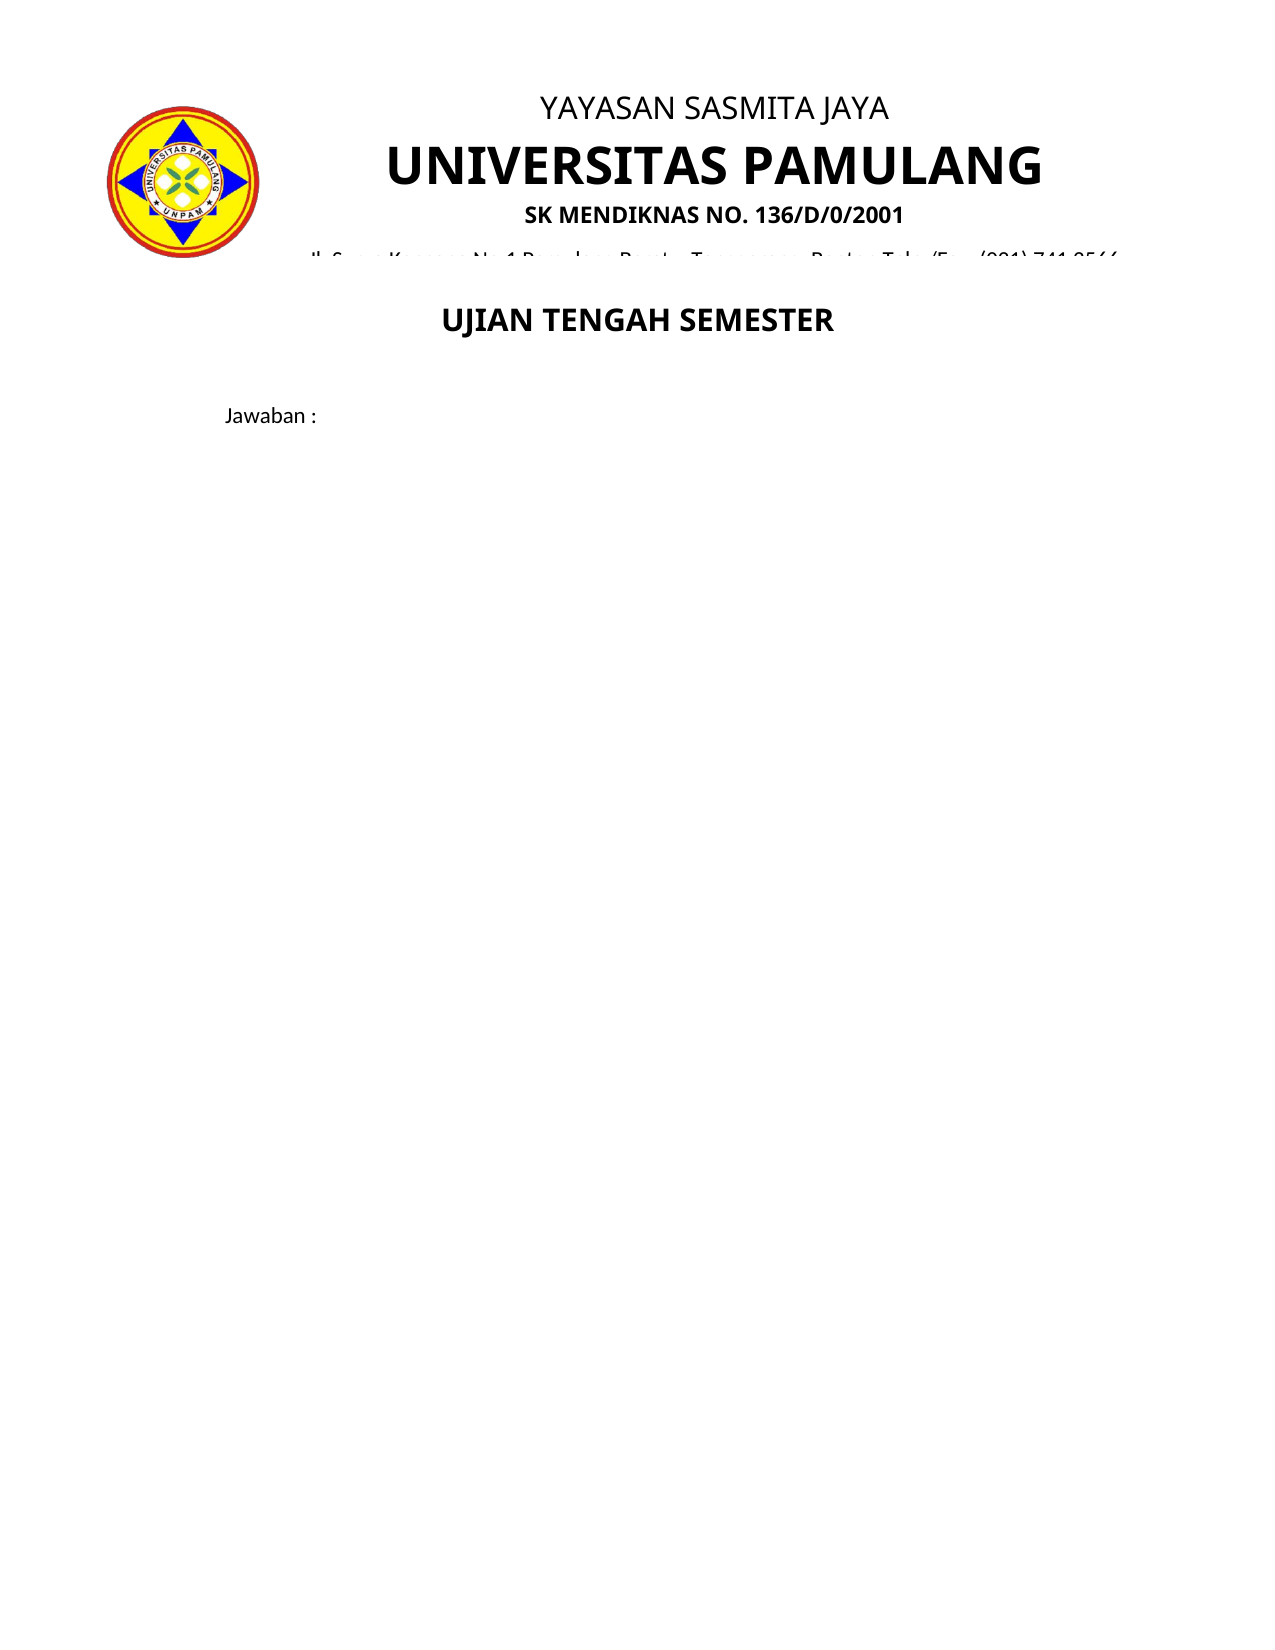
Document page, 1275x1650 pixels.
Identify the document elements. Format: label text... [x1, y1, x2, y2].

list Jawaban : [225, 401, 1125, 429]
picture [104, 104, 262, 262]
